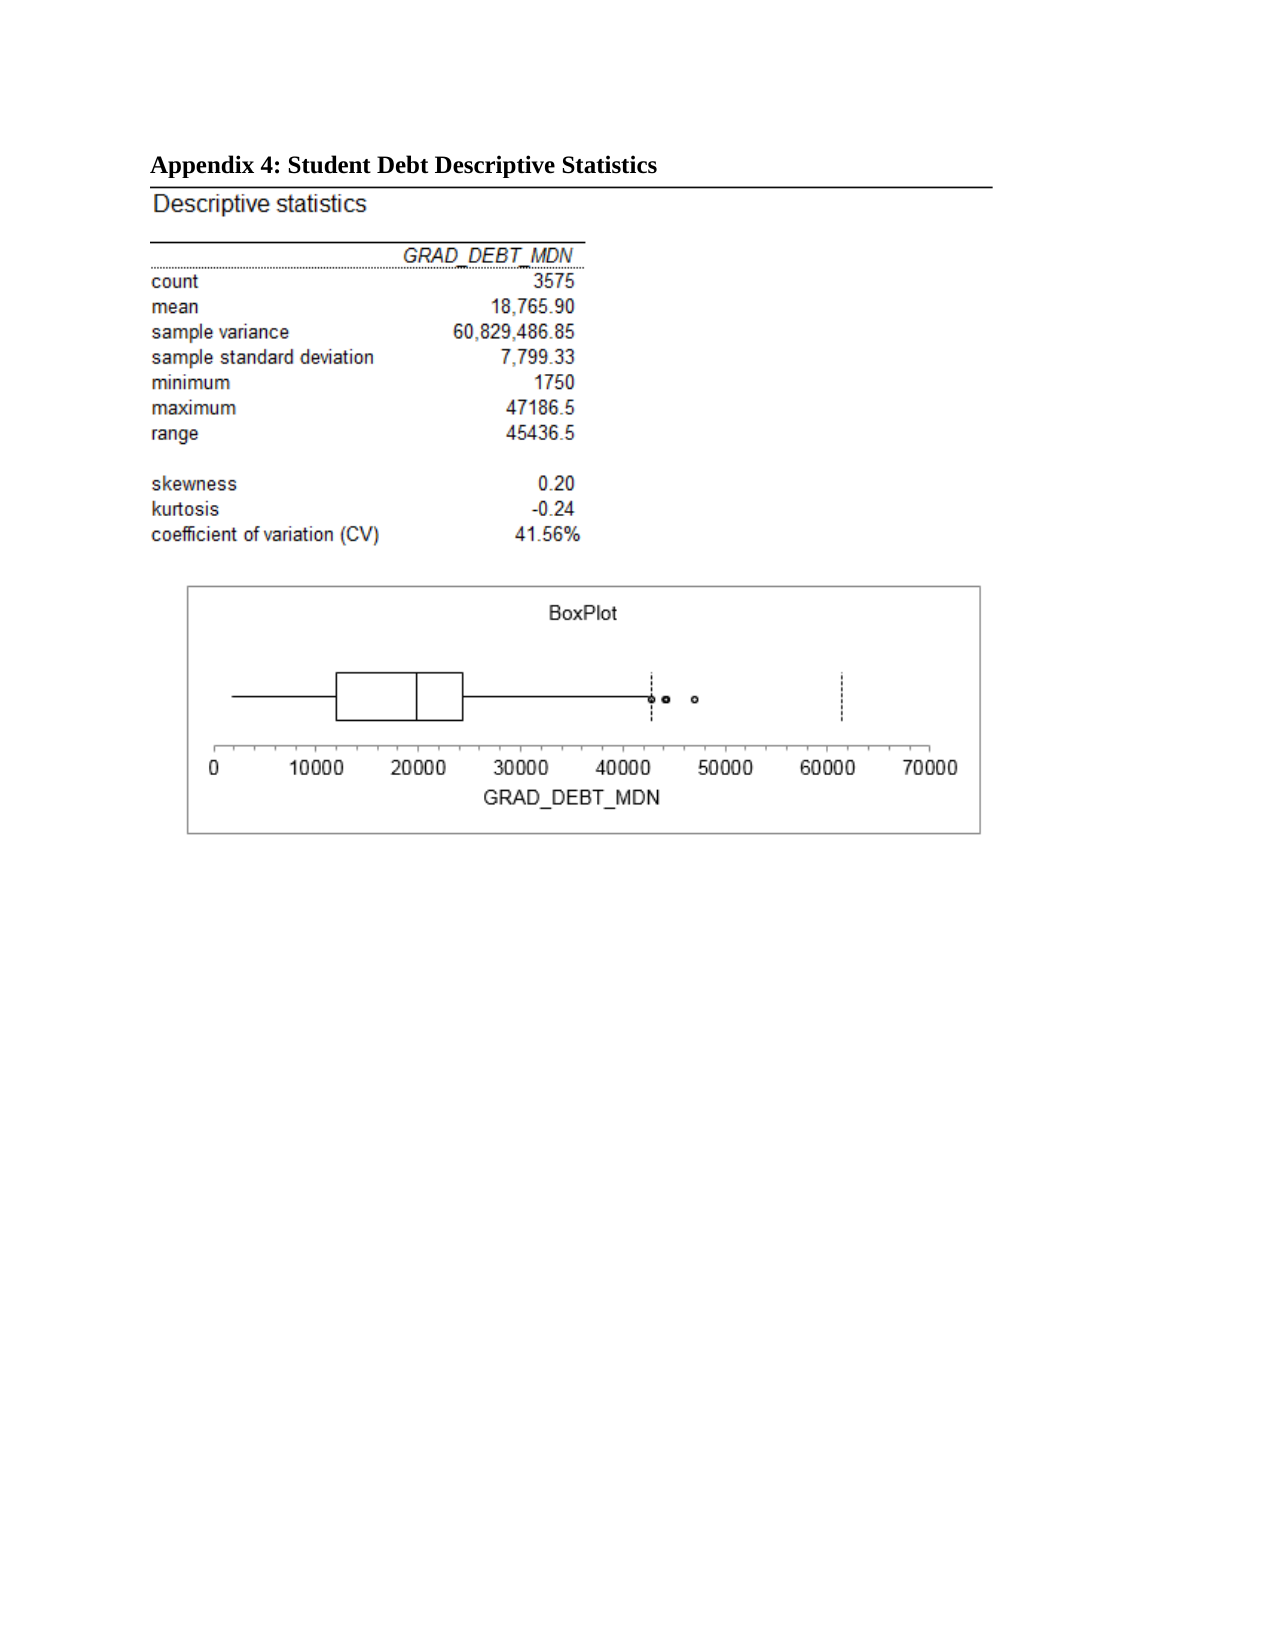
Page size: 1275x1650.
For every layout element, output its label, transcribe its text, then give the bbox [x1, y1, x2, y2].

picture [150, 178, 993, 845]
